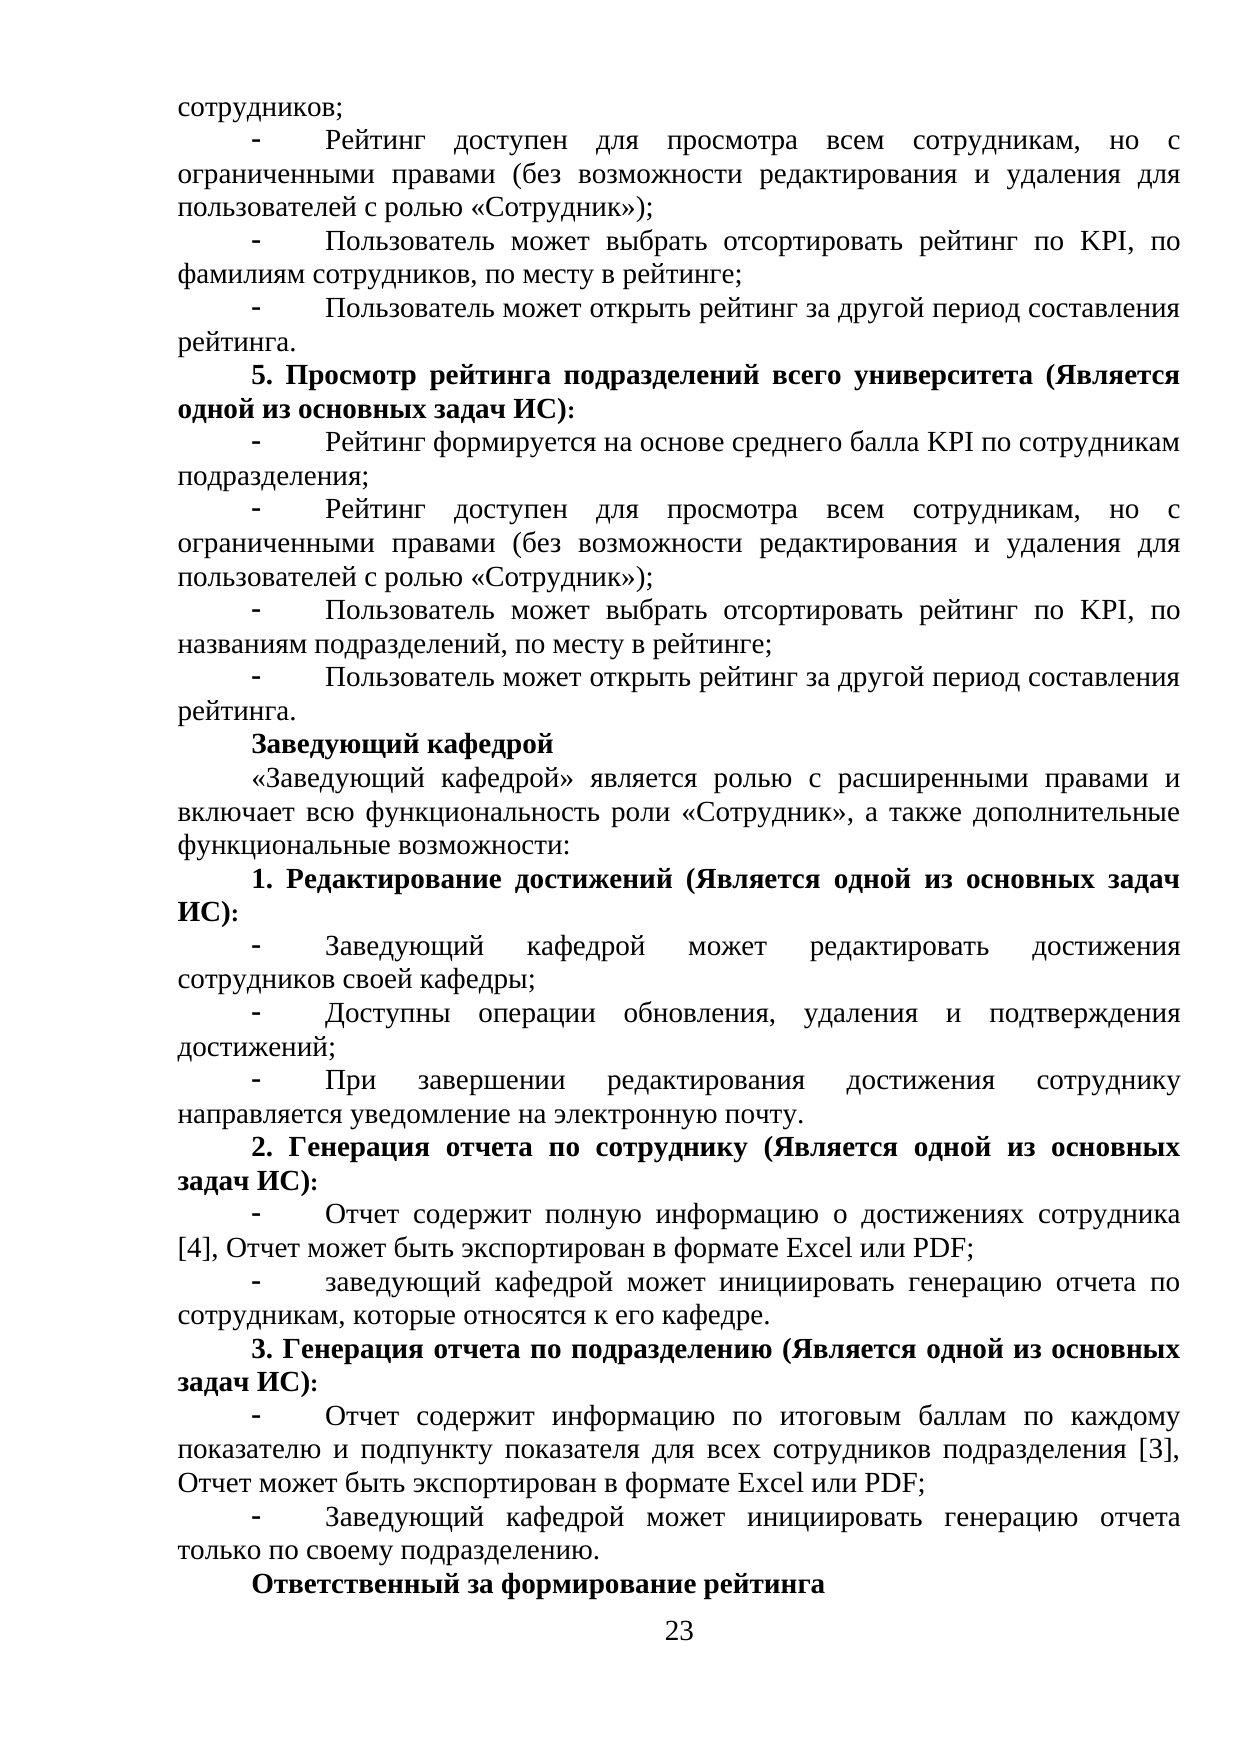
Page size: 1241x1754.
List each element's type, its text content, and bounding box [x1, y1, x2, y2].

text «Заведующий кафедрой» является ролью с расширенными правами и включает всю функциональность роли «Сотрудник», а также дополнительные функциональные возможности: [177, 760, 1181, 861]
text 3. Генерация отчета по подразделению (Является одной из основных задач ИС): [177, 1331, 1181, 1398]
text 5. Просмотр рейтинга подразделений всего университета (Является одной из основных задач ИС): [177, 357, 1181, 424]
text 1. Редактирование достижений (Является одной из основных задач ИС): [177, 861, 1181, 928]
list При завершении редактирования достижения сотруднику направляется уведомление на электронную почту. [177, 1062, 1181, 1129]
list Пользователь может выбрать отсортировать рейтинг по KPI, по фамилиям сотрудников, по месту в рейтинге; [177, 223, 1181, 290]
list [177, 89, 1181, 122]
list Доступны операции обновления, удаления и подтверждения достижений; [177, 995, 1181, 1062]
list Отчет содержит информацию по итоговым баллам по каждому показателю и подпункту показателя для всех сотрудников подразделения [3], Отчет может быть экспортирован в формате Excel или PDF; [177, 1398, 1181, 1499]
list Пользователь может открыть рейтинг за другой период составления рейтинга. [177, 659, 1181, 727]
text 2. Генерация отчета по сотруднику (Является одной из основных задач ИС): [177, 1129, 1181, 1197]
list заведующий кафедрой может инициировать генерацию отчета по сотрудникам, которые относятся к его кафедре. [177, 1264, 1181, 1331]
list Заведующий кафедрой может инициировать генерацию отчета только по своему подразделению. [177, 1499, 1181, 1566]
list Рейтинг формируется на основе среднего балла KPI по сотрудникам подразделения; [177, 424, 1181, 492]
list Пользователь может выбрать отсортировать рейтинг по KPI, по названиям подразделений, по месту в рейтинге; [177, 592, 1181, 659]
list Отчет содержит полную информацию о достижениях сотрудника [4], Отчет может быть экспортирован в формате Excel или PDF; [177, 1197, 1181, 1264]
list Заведующий кафедрой может редактировать достижения сотрудников своей кафедры; [177, 928, 1181, 995]
text Ответственный за формирование рейтинга [177, 1566, 1181, 1599]
list Пользователь может открыть рейтинг за другой период составления рейтинга. [177, 290, 1181, 357]
text Заведующий кафедрой [177, 727, 1181, 760]
